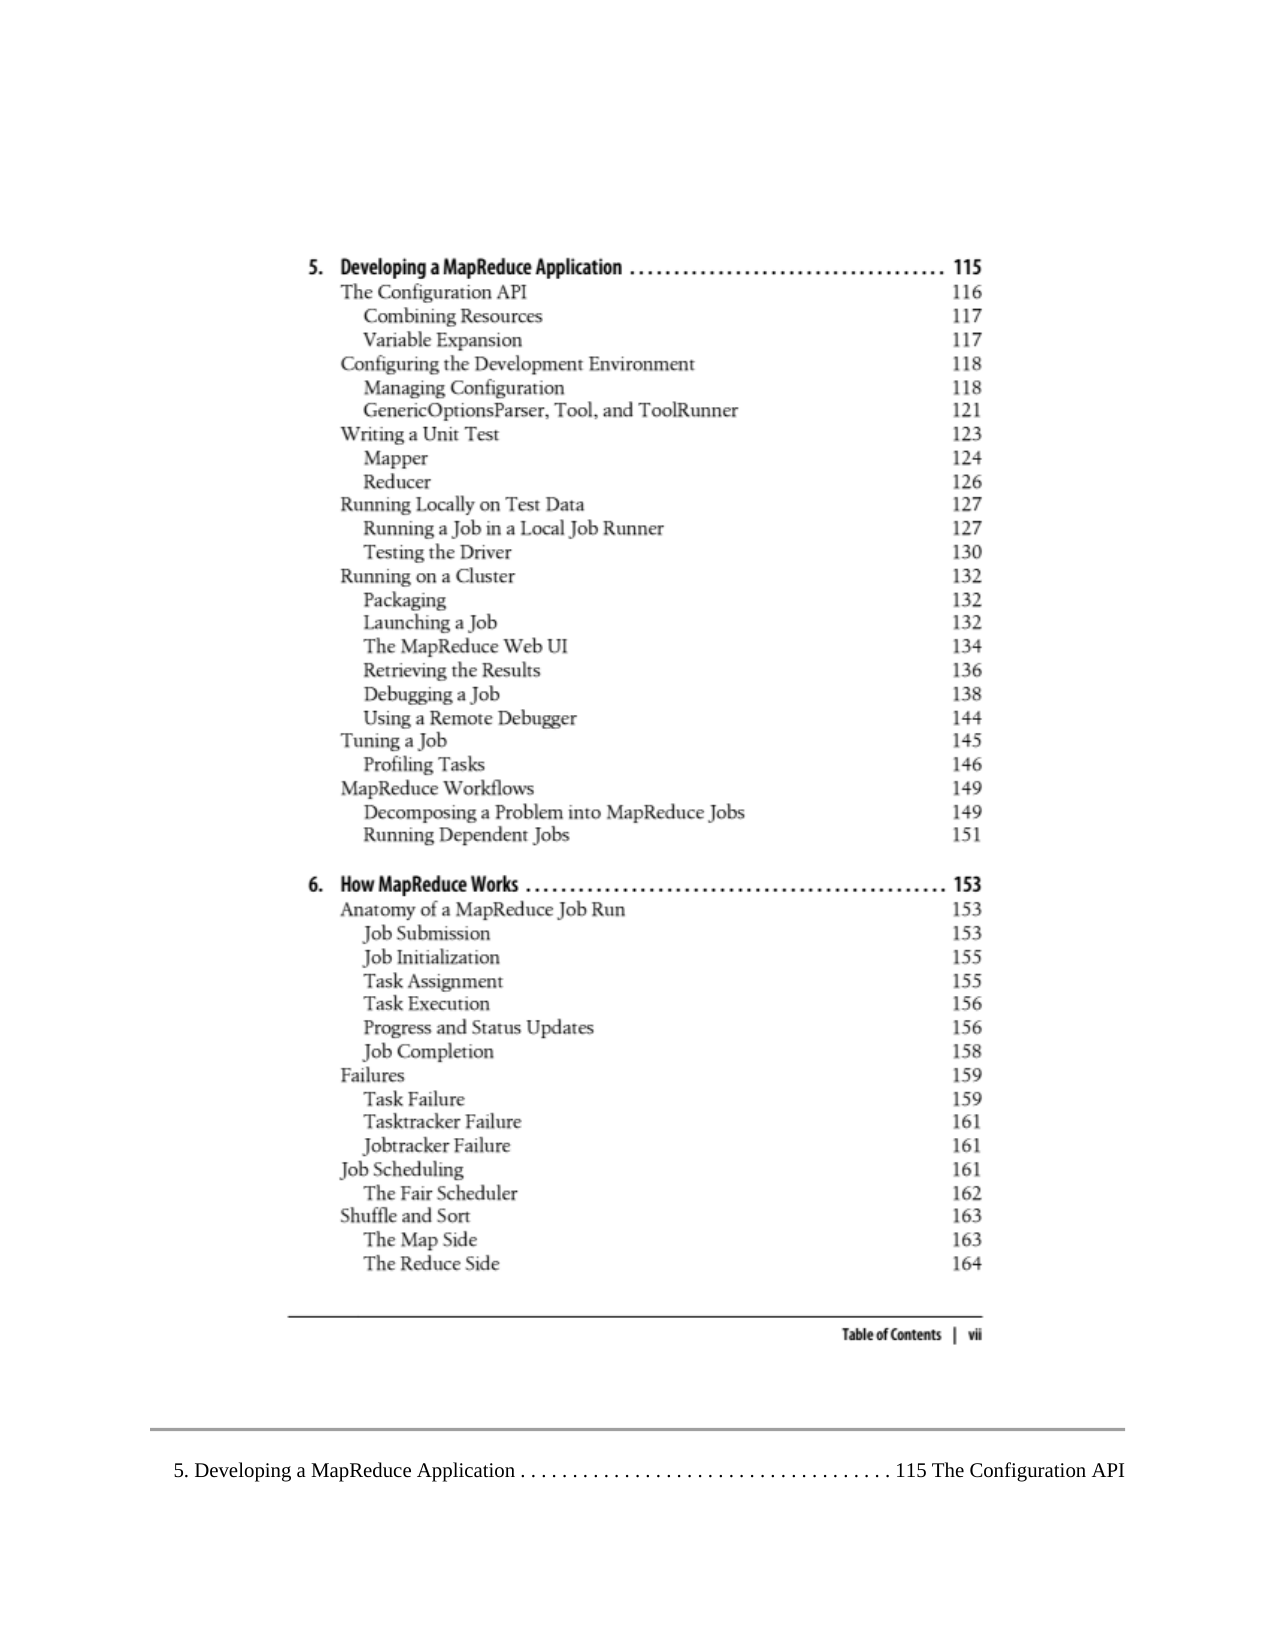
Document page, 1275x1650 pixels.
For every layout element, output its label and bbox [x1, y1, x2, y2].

text [150, 1458, 1125, 1482]
picture [150, 150, 1121, 1424]
